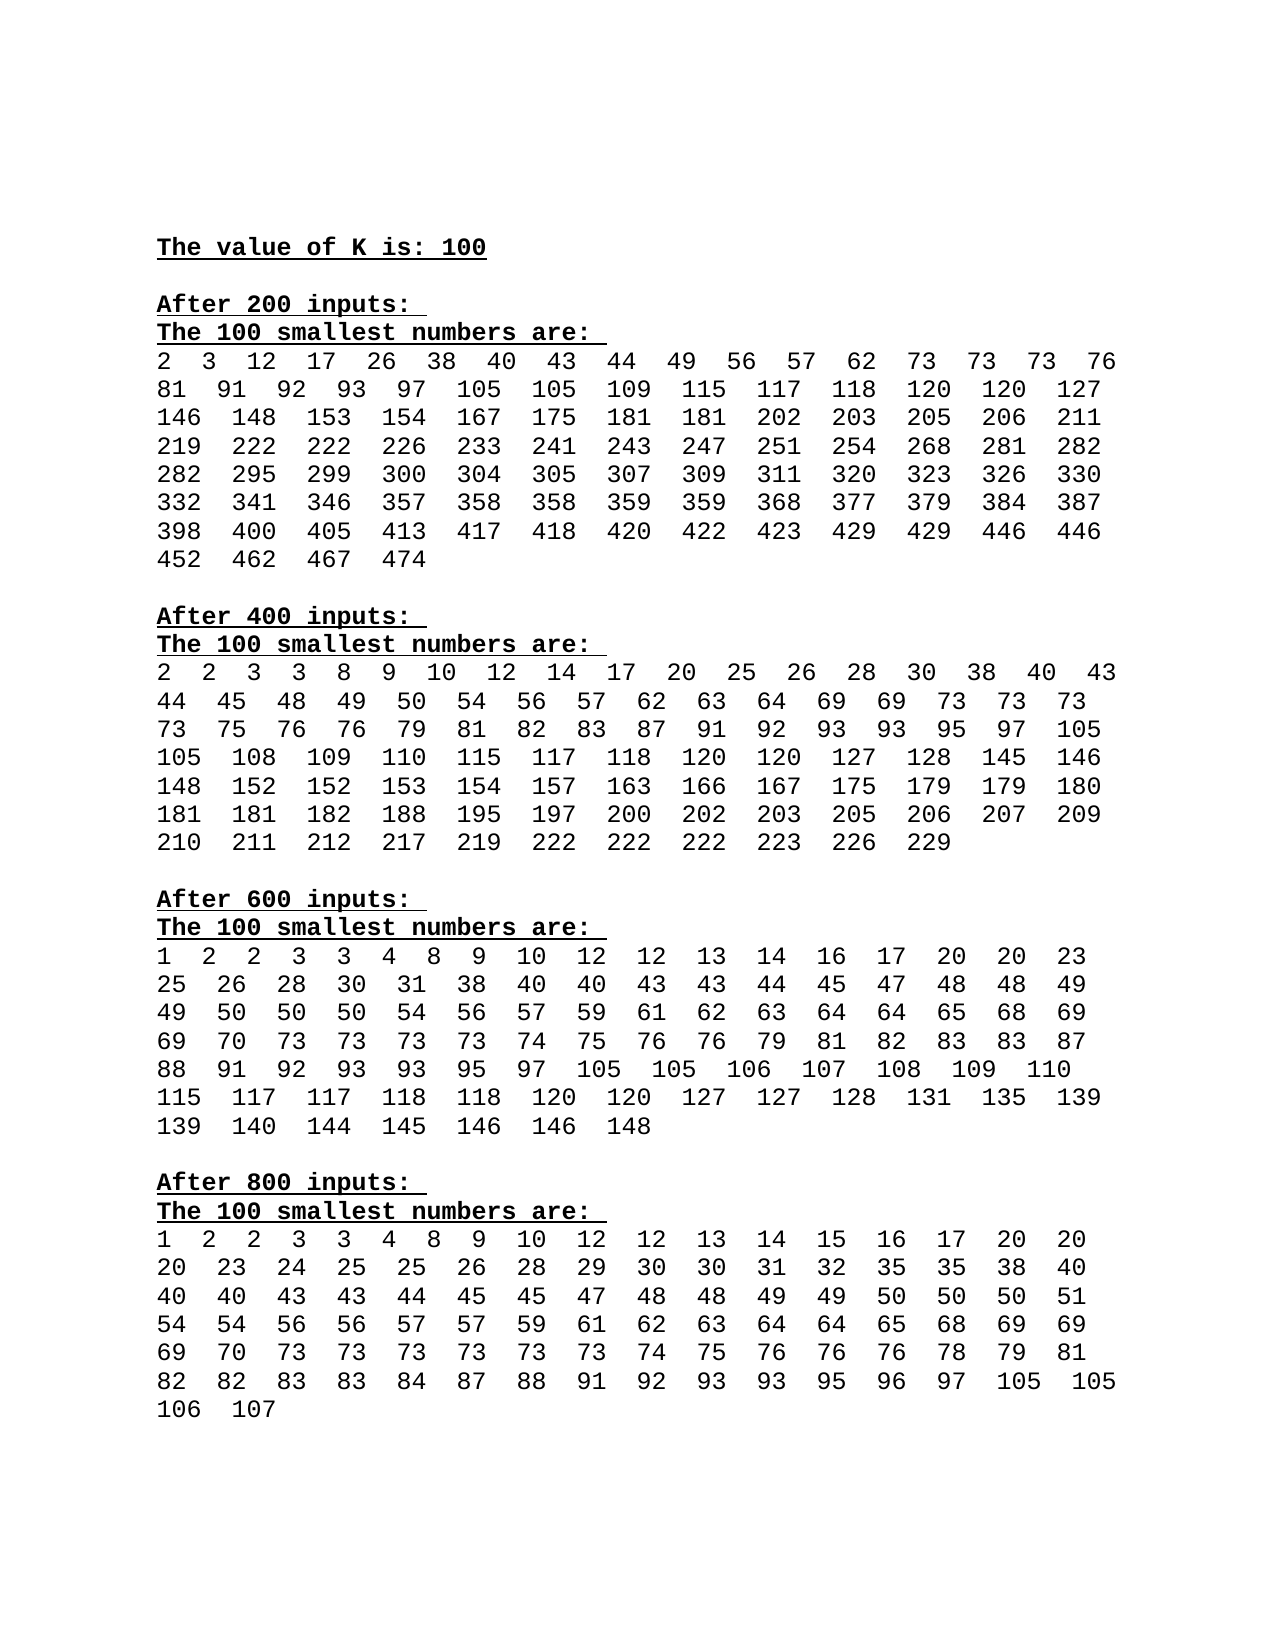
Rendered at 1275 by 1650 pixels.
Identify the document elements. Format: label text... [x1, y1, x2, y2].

text 1 2 2 3 3 4 8 9 10 12 12 13 14 15 16 17 20 20 20 23 24 25 25 26 28 29 30 30 31 32 35 35 38 40 40 40 43 43 44 45 45 47 48 48 49 49 50 50 50 51 54 54 56 56 57 57 59 61 62 63 64 64 65 68 69 69 69 70 73 73 73 73 73 73 74 75 76 76 76 78 79 81 82 82 83 83 84 87 88 91 92 93 93 95 96 97 105 105 106 107 [156, 1227, 1118, 1425]
text 2 3 12 17 26 38 40 43 44 49 56 57 62 73 73 73 76 81 91 92 93 97 105 105 109 115 117 118 120 120 127 146 148 153 154 167 175 181 181 202 203 205 206 211 219 222 222 226 233 241 243 247 251 254 268 281 282 282 295 299 300 304 305 307 309 311 320 323 326 330 332 341 346 357 358 358 359 359 368 377 379 384 387 398 400 405 413 417 418 420 422 423 429 429 446 446 452 462 467 474 [156, 348, 1118, 575]
text After 400 inputs: [156, 603, 1118, 632]
text The 100 smallest numbers are: [156, 320, 1118, 348]
text After 200 inputs: [156, 292, 1118, 320]
text 1 2 2 3 3 4 8 9 10 12 12 13 14 16 17 20 20 23 25 26 28 30 31 38 40 40 43 43 44 45 47 48 48 49 49 50 50 50 54 56 57 59 61 62 63 64 64 65 68 69 69 70 73 73 73 73 74 75 76 76 79 81 82 83 83 87 88 91 92 93 93 95 97 105 105 106 107 108 109 110 115 117 117 118 118 120 120 127 127 128 131 135 139 139 140 144 145 146 146 148 [156, 943, 1118, 1142]
text 2 2 3 3 8 9 10 12 14 17 20 25 26 28 30 38 40 43 44 45 48 49 50 54 56 57 62 63 64 69 69 73 73 73 73 75 76 76 79 81 82 83 87 91 92 93 93 95 97 105 105 108 109 110 115 117 118 120 120 127 128 145 146 148 152 152 153 154 157 163 166 167 175 179 179 180 181 181 182 188 195 197 200 202 203 205 206 207 209 210 211 212 217 219 222 222 222 223 226 229 [156, 660, 1118, 858]
text The 100 smallest numbers are: [156, 1198, 1118, 1227]
text After 600 inputs: [156, 887, 1118, 915]
text The value of K is: 100 [156, 235, 1118, 263]
text After 800 inputs: [156, 1170, 1118, 1198]
text The 100 smallest numbers are: [156, 632, 1118, 660]
text The 100 smallest numbers are: [156, 915, 1118, 943]
